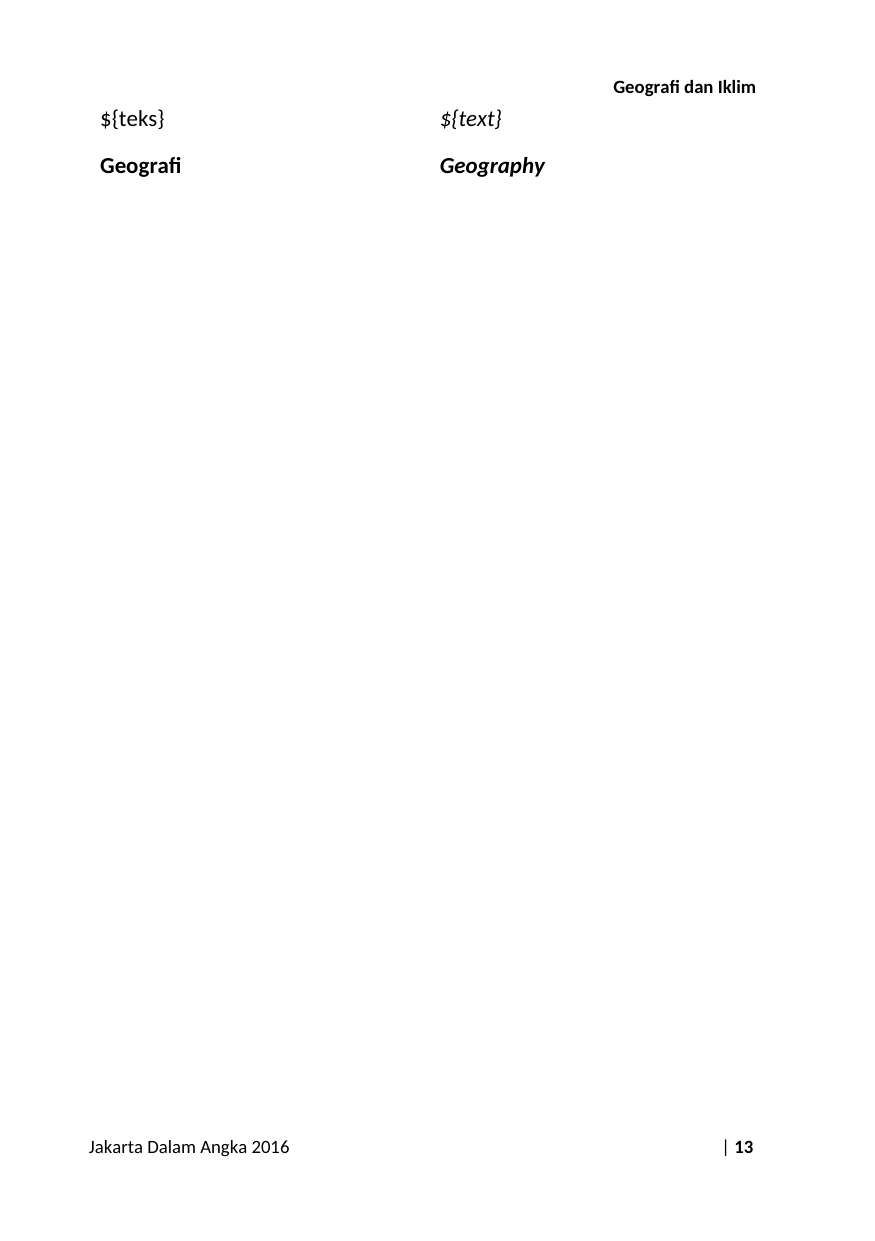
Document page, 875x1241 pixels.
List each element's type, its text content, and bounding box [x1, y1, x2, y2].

table_header Geography [428, 151, 798, 198]
table_header ${text} [428, 105, 798, 151]
table_header Geografi [89, 151, 428, 198]
table_header ${teks} [89, 105, 428, 151]
